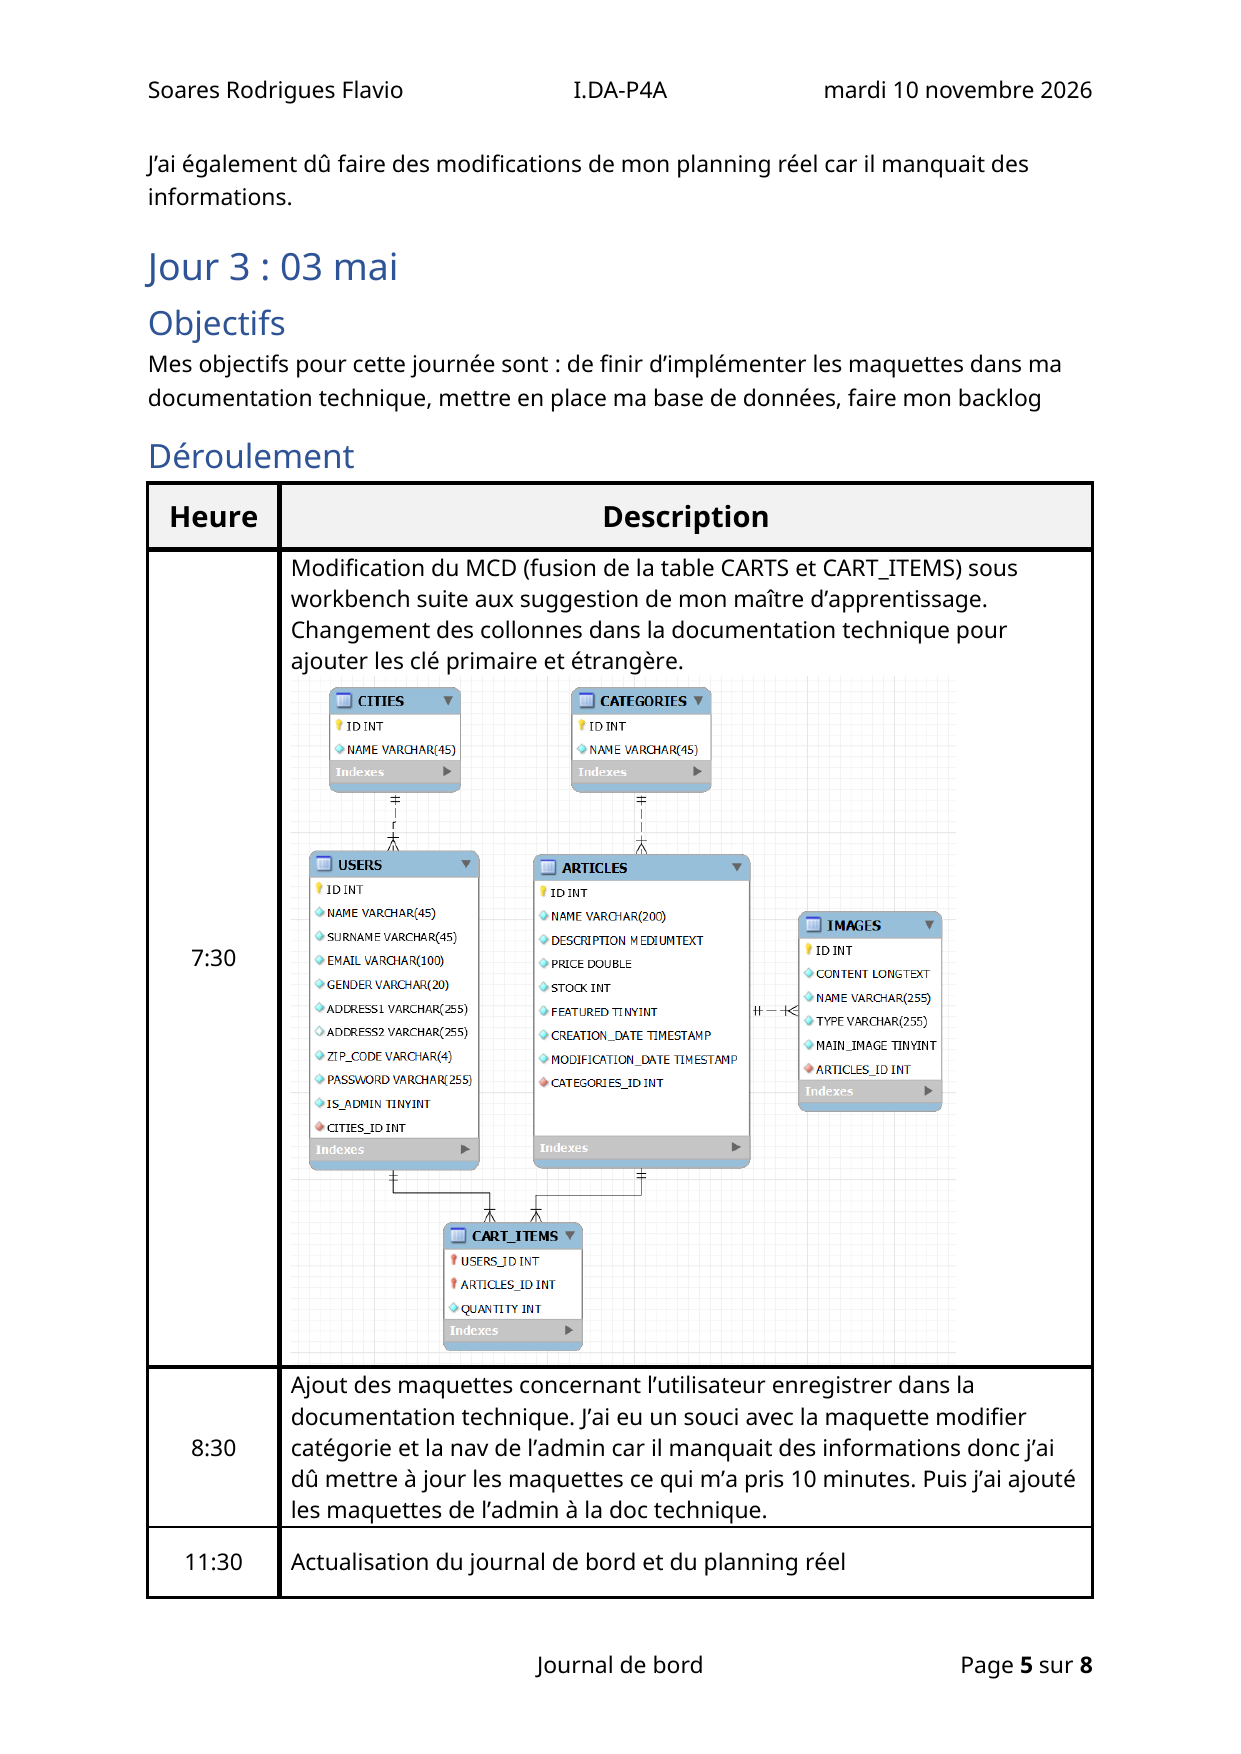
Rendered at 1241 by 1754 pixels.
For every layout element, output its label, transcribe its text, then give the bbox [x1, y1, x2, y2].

table_cell 11:30 [149, 1528, 277, 1596]
table_cell Ajout des maquettes concernant l’utilisateur enregistrer dans la documentation technique. J’ai eu un souci avec la maquette modifier catégorie et la nav de l’admin car il manquait des informations donc j’ai dû mettre à jour les maquettes ce qui m’a pris 10 minutes. Puis j’ai ajouté les maquettes de l’admin à la doc technique. [282, 1369, 1091, 1526]
subtitle Objectifs [148, 299, 1093, 345]
table_header Description [282, 485, 1091, 547]
subtitle Déroulement [148, 432, 1093, 478]
table_cell 8:30 [149, 1369, 277, 1526]
table_cell Modification du MCD (fusion de la table CARTS et CART_ITEMS) sous workbench suite aux suggestion de mon maître d’apprentissage. Changement des collonnes dans la documentation technique pour ajouter les clé primaire et étrangère. [282, 552, 1091, 1364]
table_header Heure [149, 485, 277, 547]
subtitle Jour 3 : 03 mai [148, 240, 1093, 291]
picture [290, 676, 957, 1365]
table_cell 7:30 [149, 552, 277, 1364]
text Mes objectifs pour cette journée sont : de finir d’implémenter les maquettes dans ma documentation technique, mettre en place ma base de données, faire mon backlog [148, 348, 1093, 413]
table_cell Actualisation du journal de bord et du planning réel [282, 1528, 1091, 1596]
